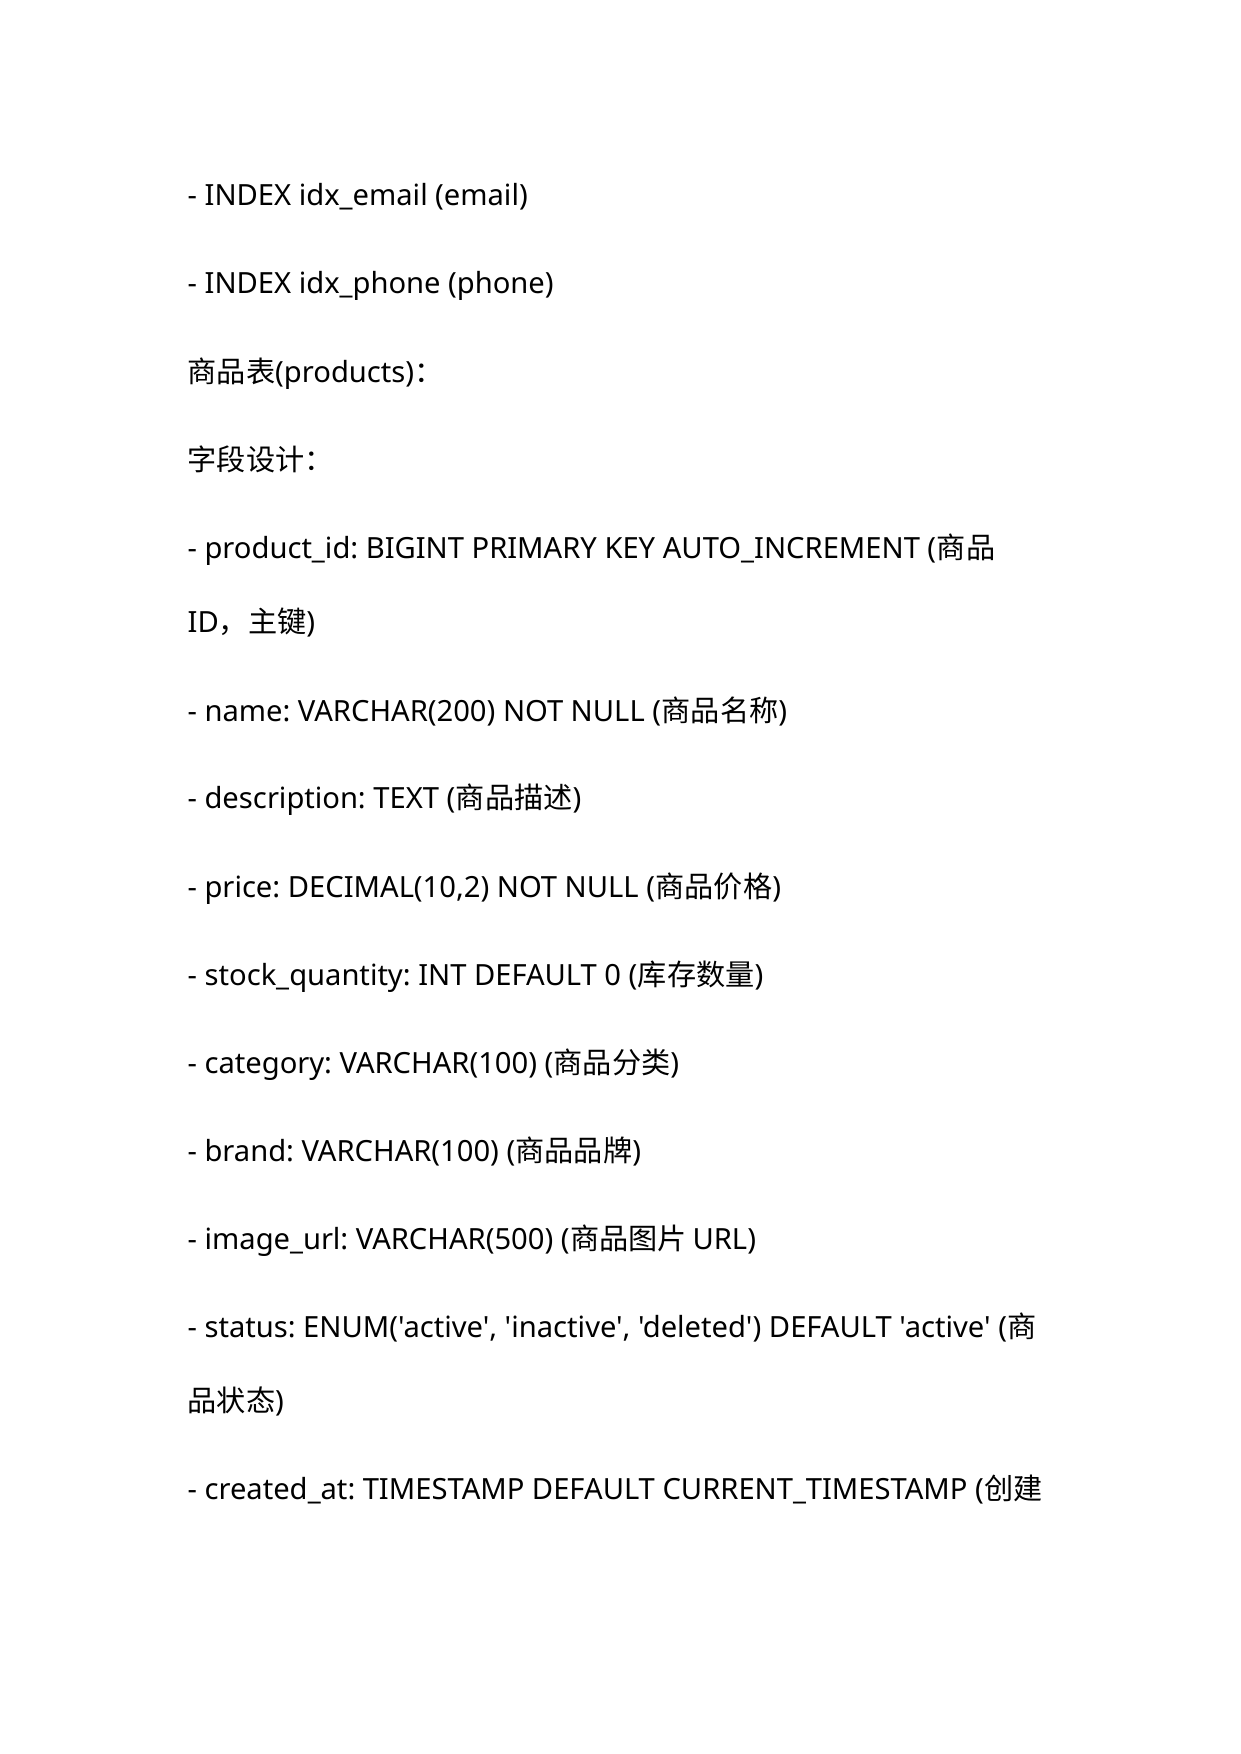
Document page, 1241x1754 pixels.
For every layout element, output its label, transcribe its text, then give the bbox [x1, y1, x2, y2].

text - name: VARCHAR(200) NOT NULL (商品名称) [187, 676, 1053, 741]
text - image_url: VARCHAR(500) (商品图片URL) [187, 1204, 1053, 1269]
text 字段设计： [187, 425, 1053, 490]
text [187, 1455, 1053, 1520]
text - product_id: BIGINT PRIMARY KEY AUTO_INCREMENT (商品ID，主键) [187, 513, 1053, 653]
text - INDEX idx_email (email) [187, 162, 1053, 227]
text - INDEX idx_phone (phone) [187, 249, 1053, 314]
text - category: VARCHAR(100) (商品分类) [187, 1028, 1053, 1093]
text - stock_quantity: INT DEFAULT 0 (库存数量) [187, 940, 1053, 1005]
text - description: TEXT (商品描述) [187, 764, 1053, 829]
text - price: DECIMAL(10,2) NOT NULL (商品价格) [187, 852, 1053, 917]
text 商品表(products)： [187, 337, 1053, 402]
text - status: ENUM('active', 'inactive', 'deleted') DEFAULT 'active' (商品状态) [187, 1292, 1053, 1432]
text - brand: VARCHAR(100) (商品品牌) [187, 1116, 1053, 1181]
